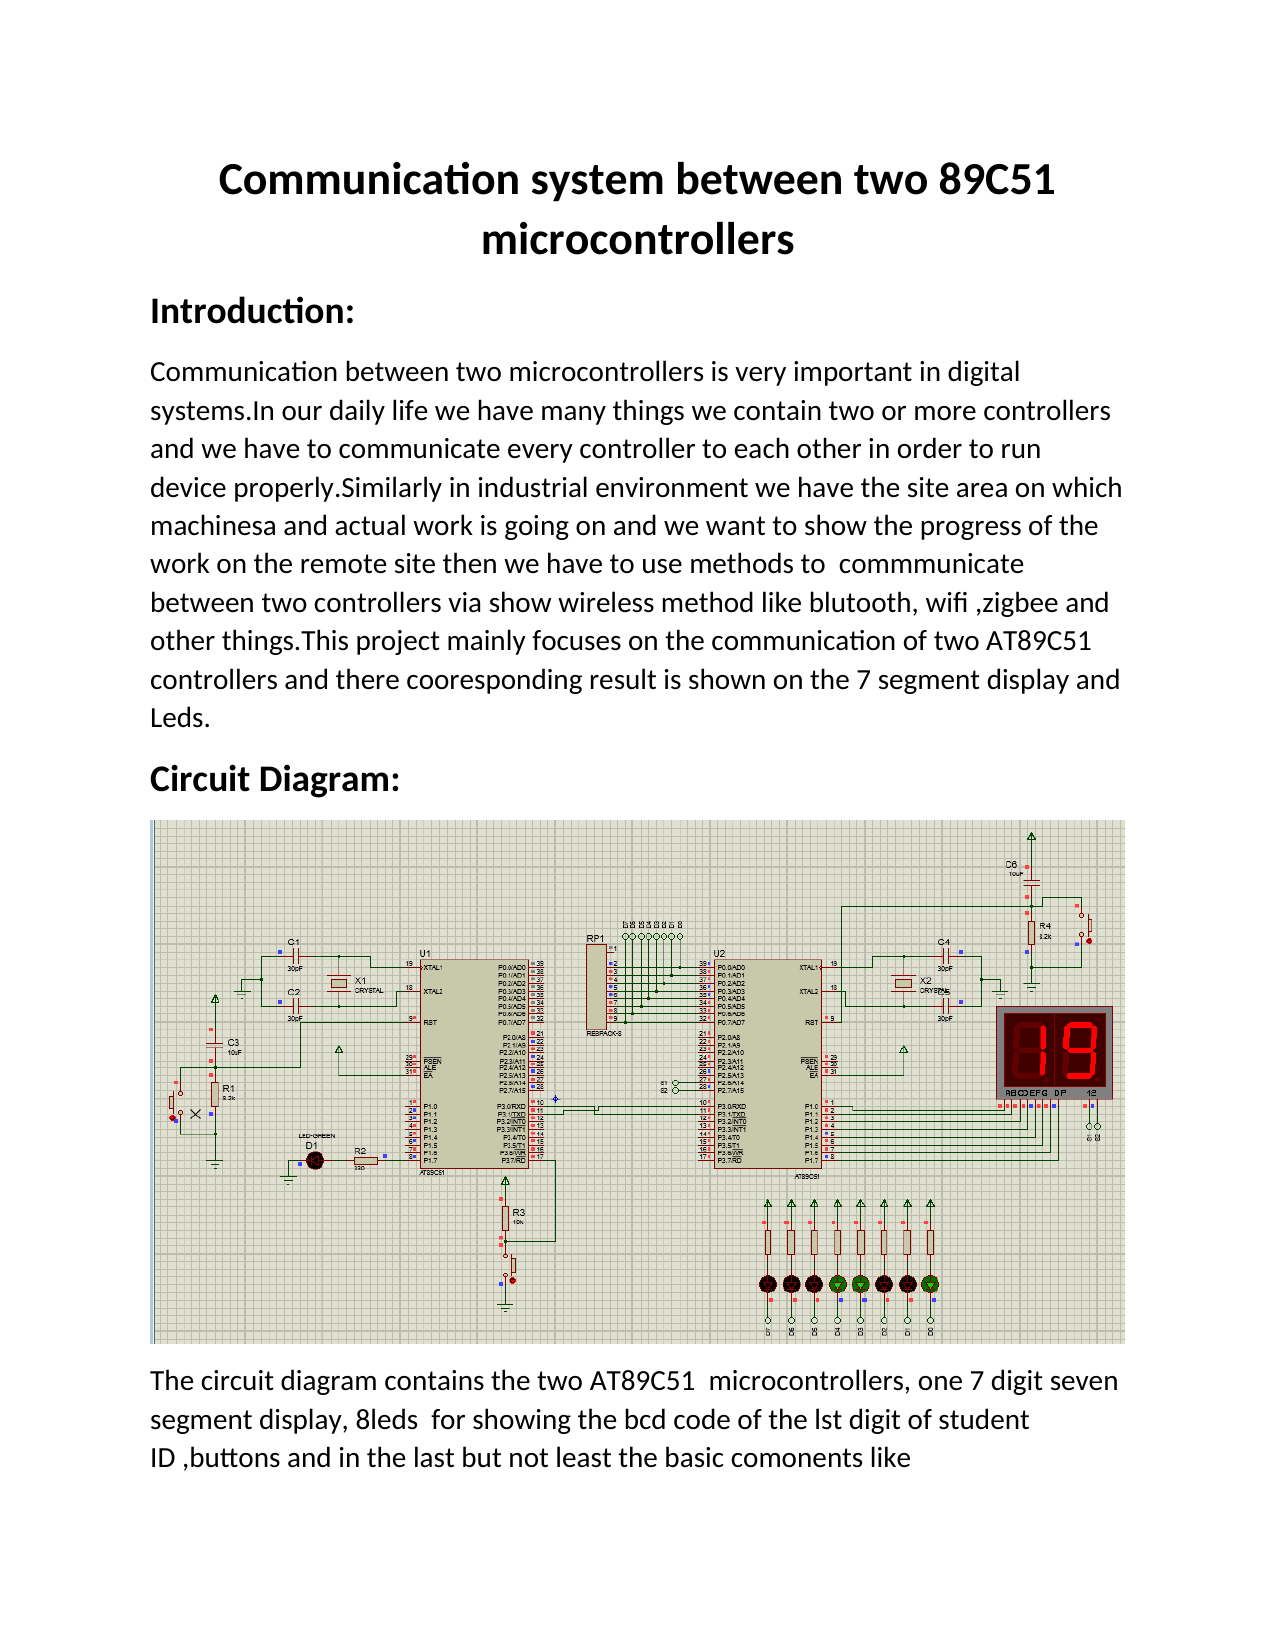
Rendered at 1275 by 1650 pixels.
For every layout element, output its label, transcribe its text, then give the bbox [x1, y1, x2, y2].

text Introduction: [150, 287, 1125, 333]
text Communication system between two 89C51 microcontrollers [150, 150, 1125, 266]
text Circuit Diagram: [150, 754, 1125, 800]
text Communication between two microcontrollers is very important in digital systems.In our daily life we have many things we contain two or more controllers and we have to communicate every controller to each other in order to run device properly.Similarly in industrial environment we have the site area on which machinesa and actual work is going on and we want to show the progress of the work on the remote site then we have to use methods to commmunicate between two controllers via show wireless method like blutooth, wifi ,zigbee and other things.This project mainly focuses on the communication of two AT89C51 controllers and there cooresponding result is shown on the 7 segment display and Leds. [150, 353, 1125, 735]
picture [150, 820, 1125, 1344]
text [150, 1362, 1125, 1475]
